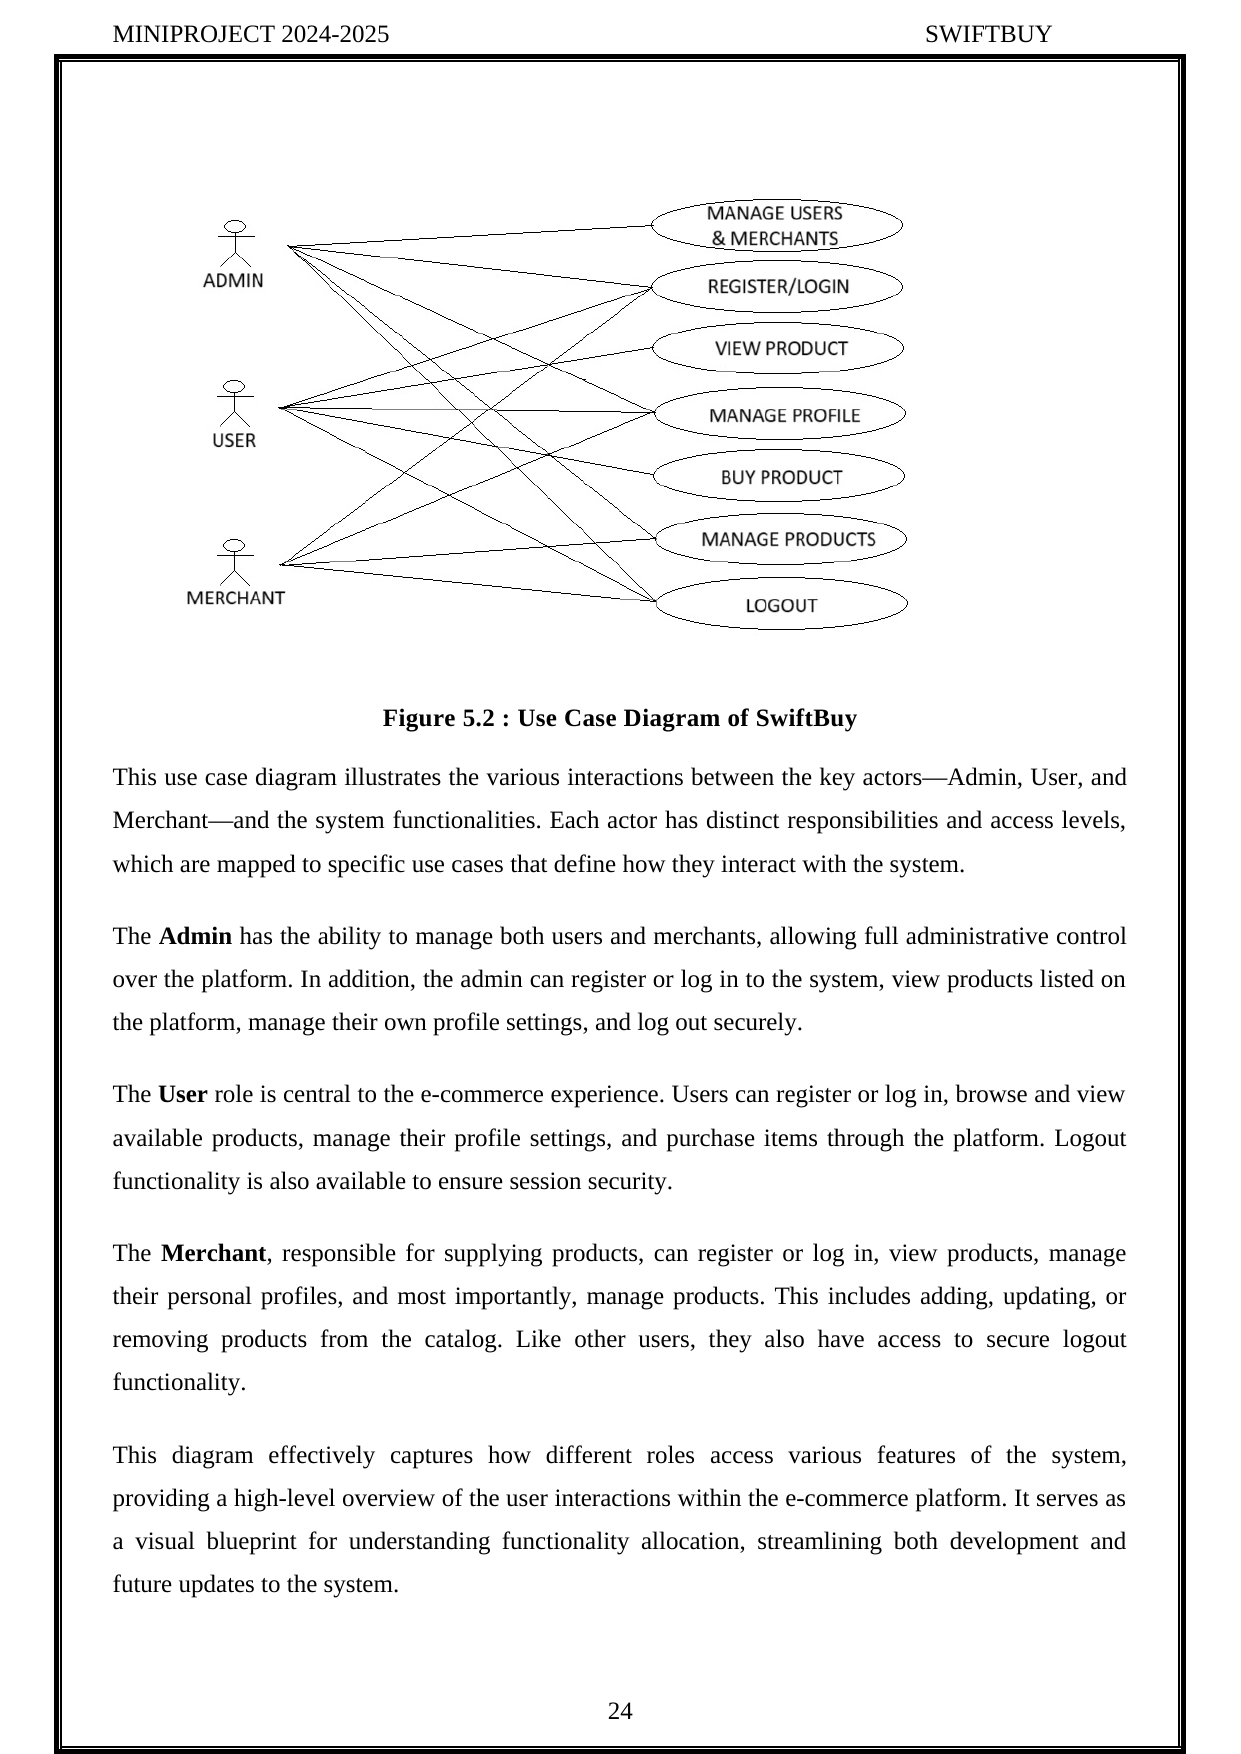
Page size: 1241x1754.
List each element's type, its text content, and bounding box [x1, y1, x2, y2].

picture [112, 150, 1128, 673]
text This use case diagram illustrates the various interactions between the key actors—Admin, User, and Merchant—and the system functionalities. Each actor has distinct responsibilities and access levels, which are mapped to specific use cases that define how they interact with the system. [112, 762, 1128, 877]
text The Admin has the ability to manage both users and merchants, allowing full administrative control over the platform. In addition, the admin can register or log in to the system, view products listed on the platform, manage their own profile settings, and log out securely. [112, 921, 1128, 1036]
text The User role is central to the e-commerce experience. Users can register or log in, browse and view available products, manage their profile settings, and purchase items through the platform. Logout functionality is also available to ensure session security. [112, 1079, 1128, 1194]
subtitle Figure 5.2 : Use Case Diagram of SwiftBuy [112, 703, 1128, 732]
